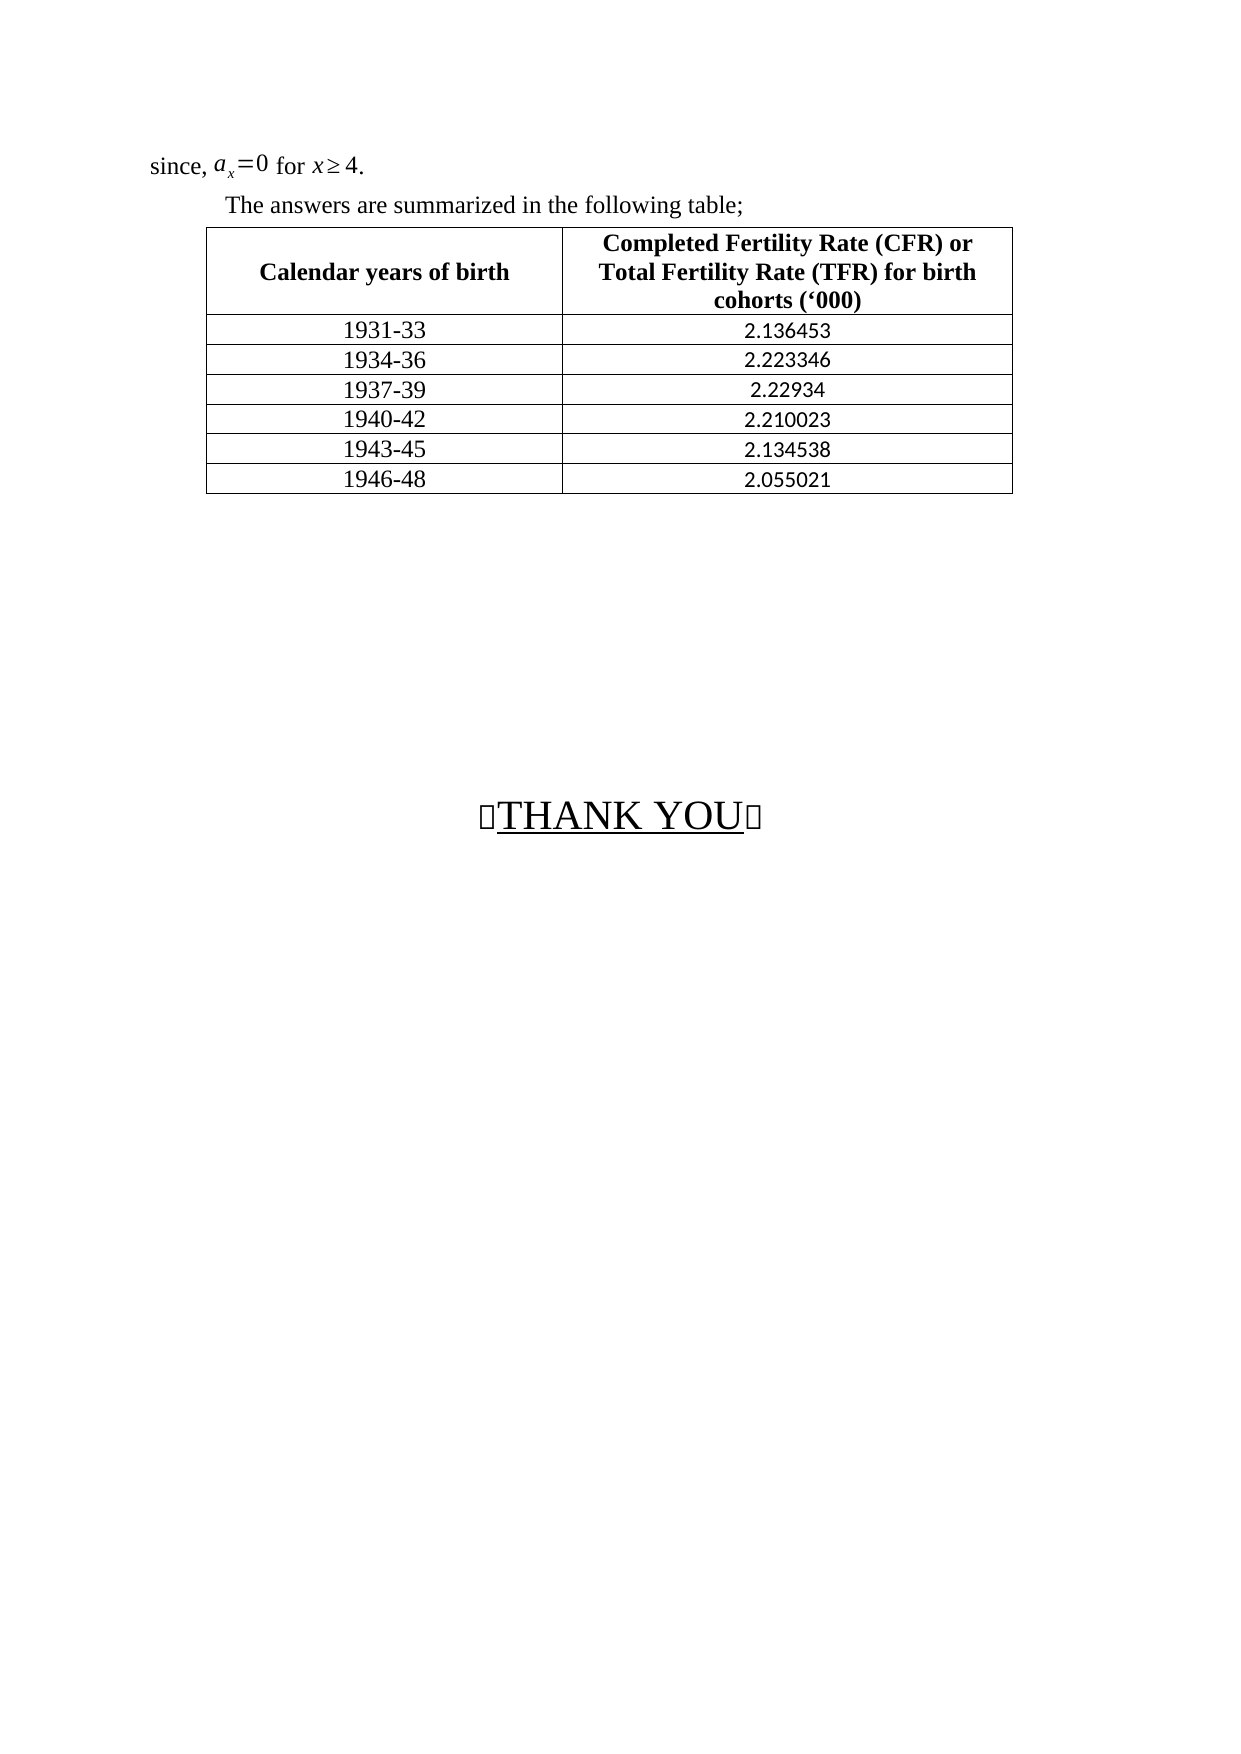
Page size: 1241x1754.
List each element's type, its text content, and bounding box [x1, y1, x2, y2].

table_cell 2.136453 [563, 315, 1012, 344]
table_cell 2.210023 [563, 405, 1012, 433]
text THANK YOU [150, 791, 1090, 839]
table_cell 2.055021 [563, 464, 1012, 493]
table_cell 2.223346 [563, 345, 1012, 374]
table_cell 2.134538 [563, 434, 1012, 463]
text since, for . [150, 150, 1090, 181]
table_header Calendar years of birth [207, 228, 562, 314]
table_cell 1934-36 [207, 345, 562, 374]
table_cell 2.22934 [563, 375, 1012, 403]
table_cell 1940-42 [207, 405, 562, 433]
text The answers are summarized in the following table; [150, 190, 1090, 218]
table_cell 1937-39 [207, 375, 562, 403]
table_header Completed Fertility Rate (CFR) or Total Fertility Rate (TFR) for birth cohorts (‘000) [563, 228, 1012, 314]
table_cell 1943-45 [207, 434, 562, 463]
table_cell 1946-48 [207, 464, 562, 493]
table_cell 1931-33 [207, 315, 562, 344]
